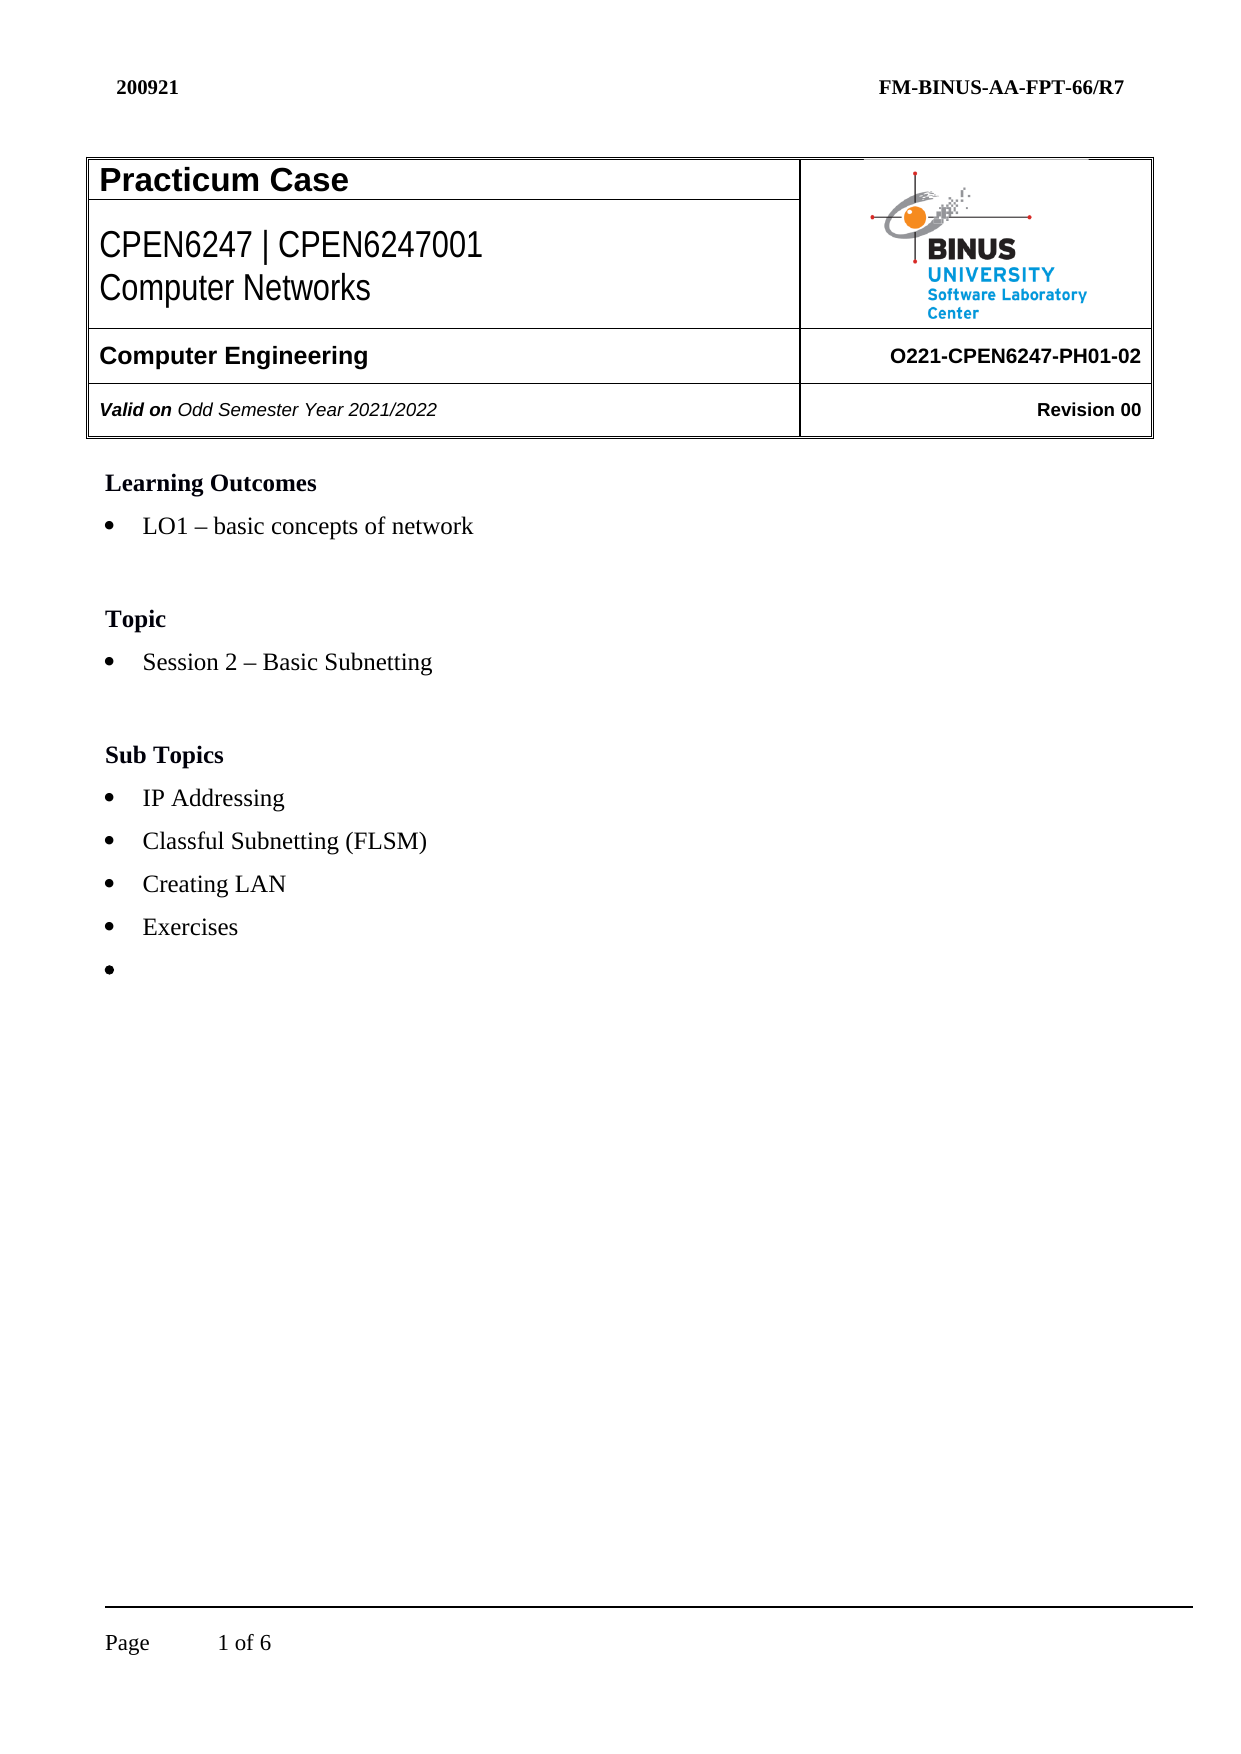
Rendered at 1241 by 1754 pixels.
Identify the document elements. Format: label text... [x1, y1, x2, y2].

subtitle Sub Topics [105, 740, 1135, 768]
subtitle Learning Outcomes [105, 468, 1135, 497]
table_cell O221-CPEN6247-PH01-02 [801, 329, 1151, 383]
list Exercises [105, 912, 1135, 941]
table_cell Valid on Odd Semester Year 2021/2022 [89, 384, 799, 436]
list LO1 – basic concepts of network [105, 511, 1135, 540]
picture [863, 159, 1089, 328]
list Session 2 – Basic Subnetting [105, 647, 1135, 676]
list Creating LAN [105, 869, 1135, 898]
table_cell Revision 00 [801, 384, 1151, 436]
table_header [1089, 160, 1151, 327]
subtitle Topic [105, 604, 1135, 633]
list IP Addressing [105, 783, 1135, 812]
table_cell CPEN6247 | CPEN6247001 Computer Networks [89, 200, 799, 327]
table_cell Computer Engineering [89, 329, 799, 383]
list Classful Subnetting (FLSM) [105, 826, 1135, 855]
table_header [801, 160, 863, 327]
table_header Practicum Case [89, 160, 799, 199]
